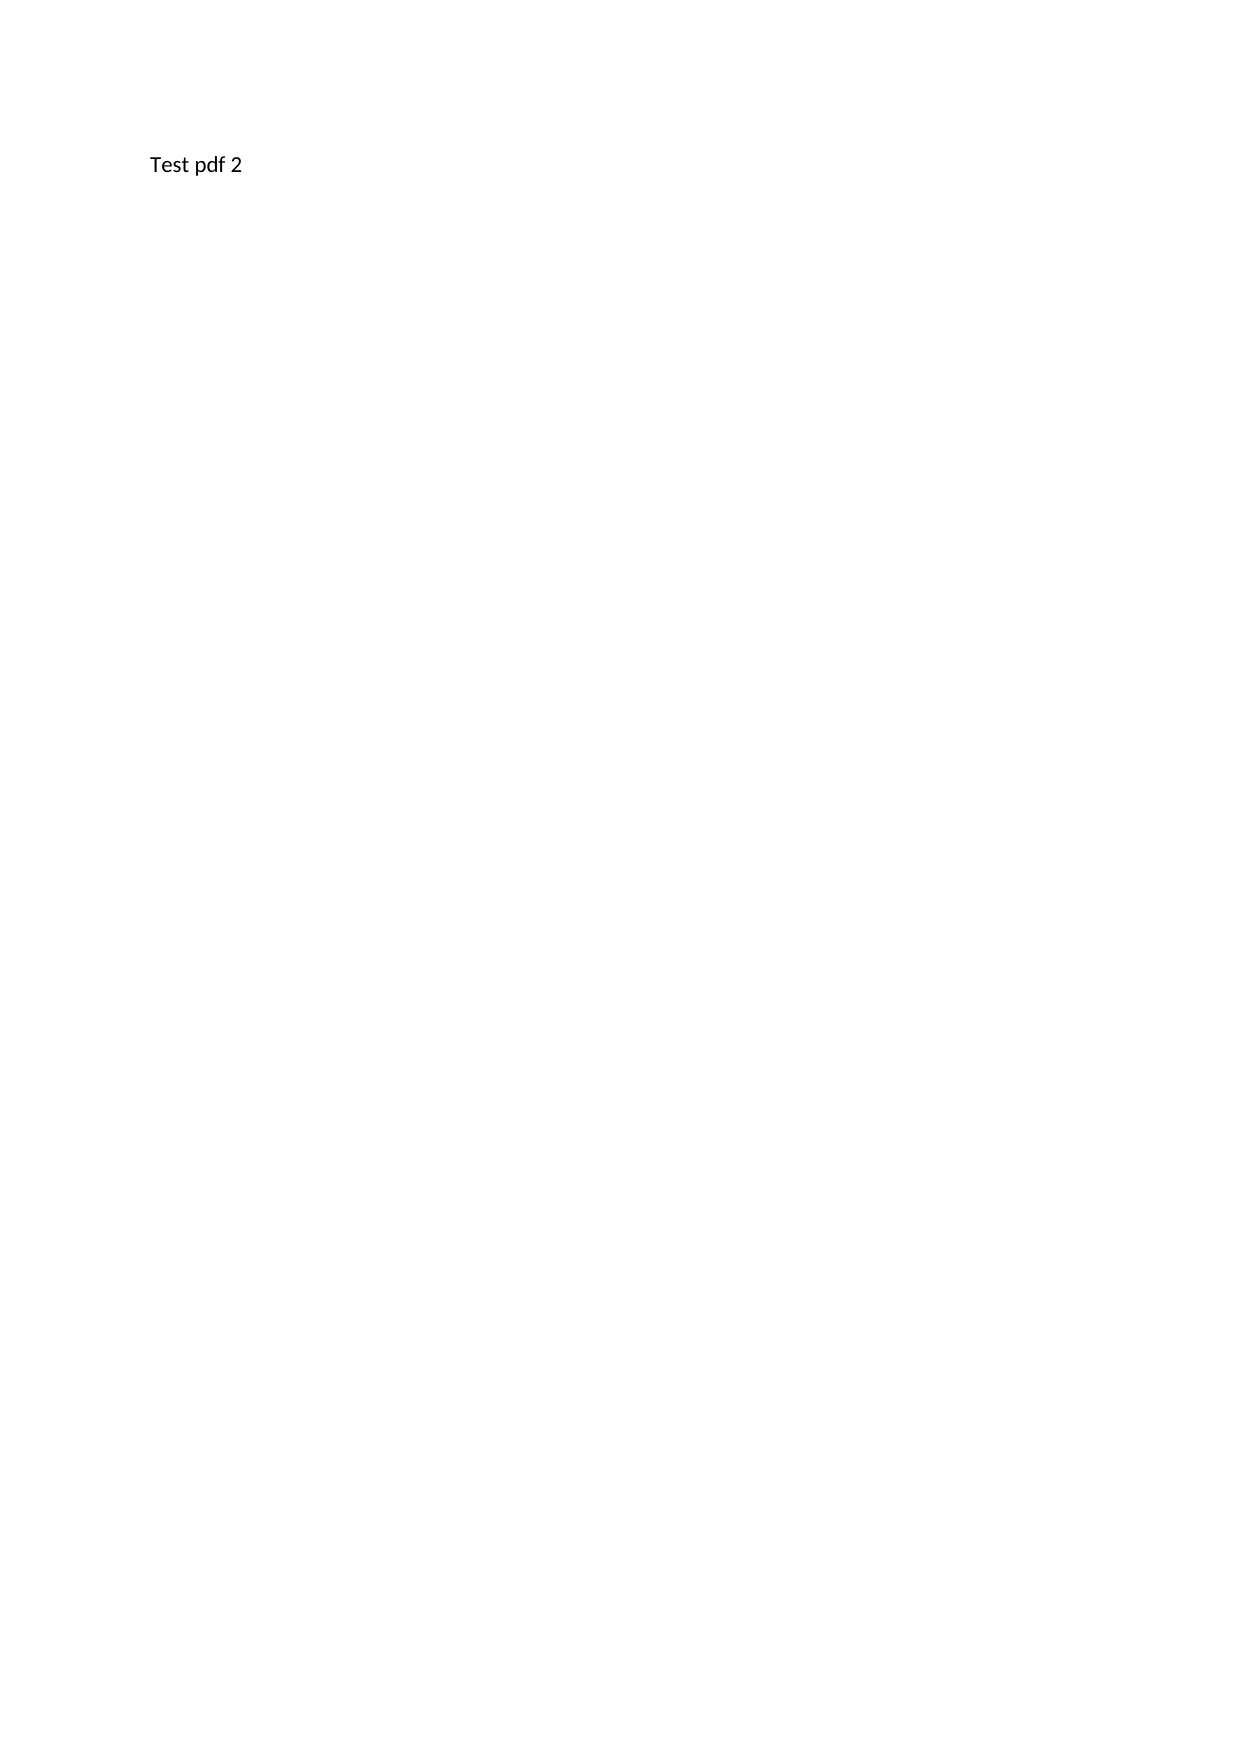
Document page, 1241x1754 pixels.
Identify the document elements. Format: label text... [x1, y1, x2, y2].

text Test pdf 2 [150, 150, 1090, 178]
